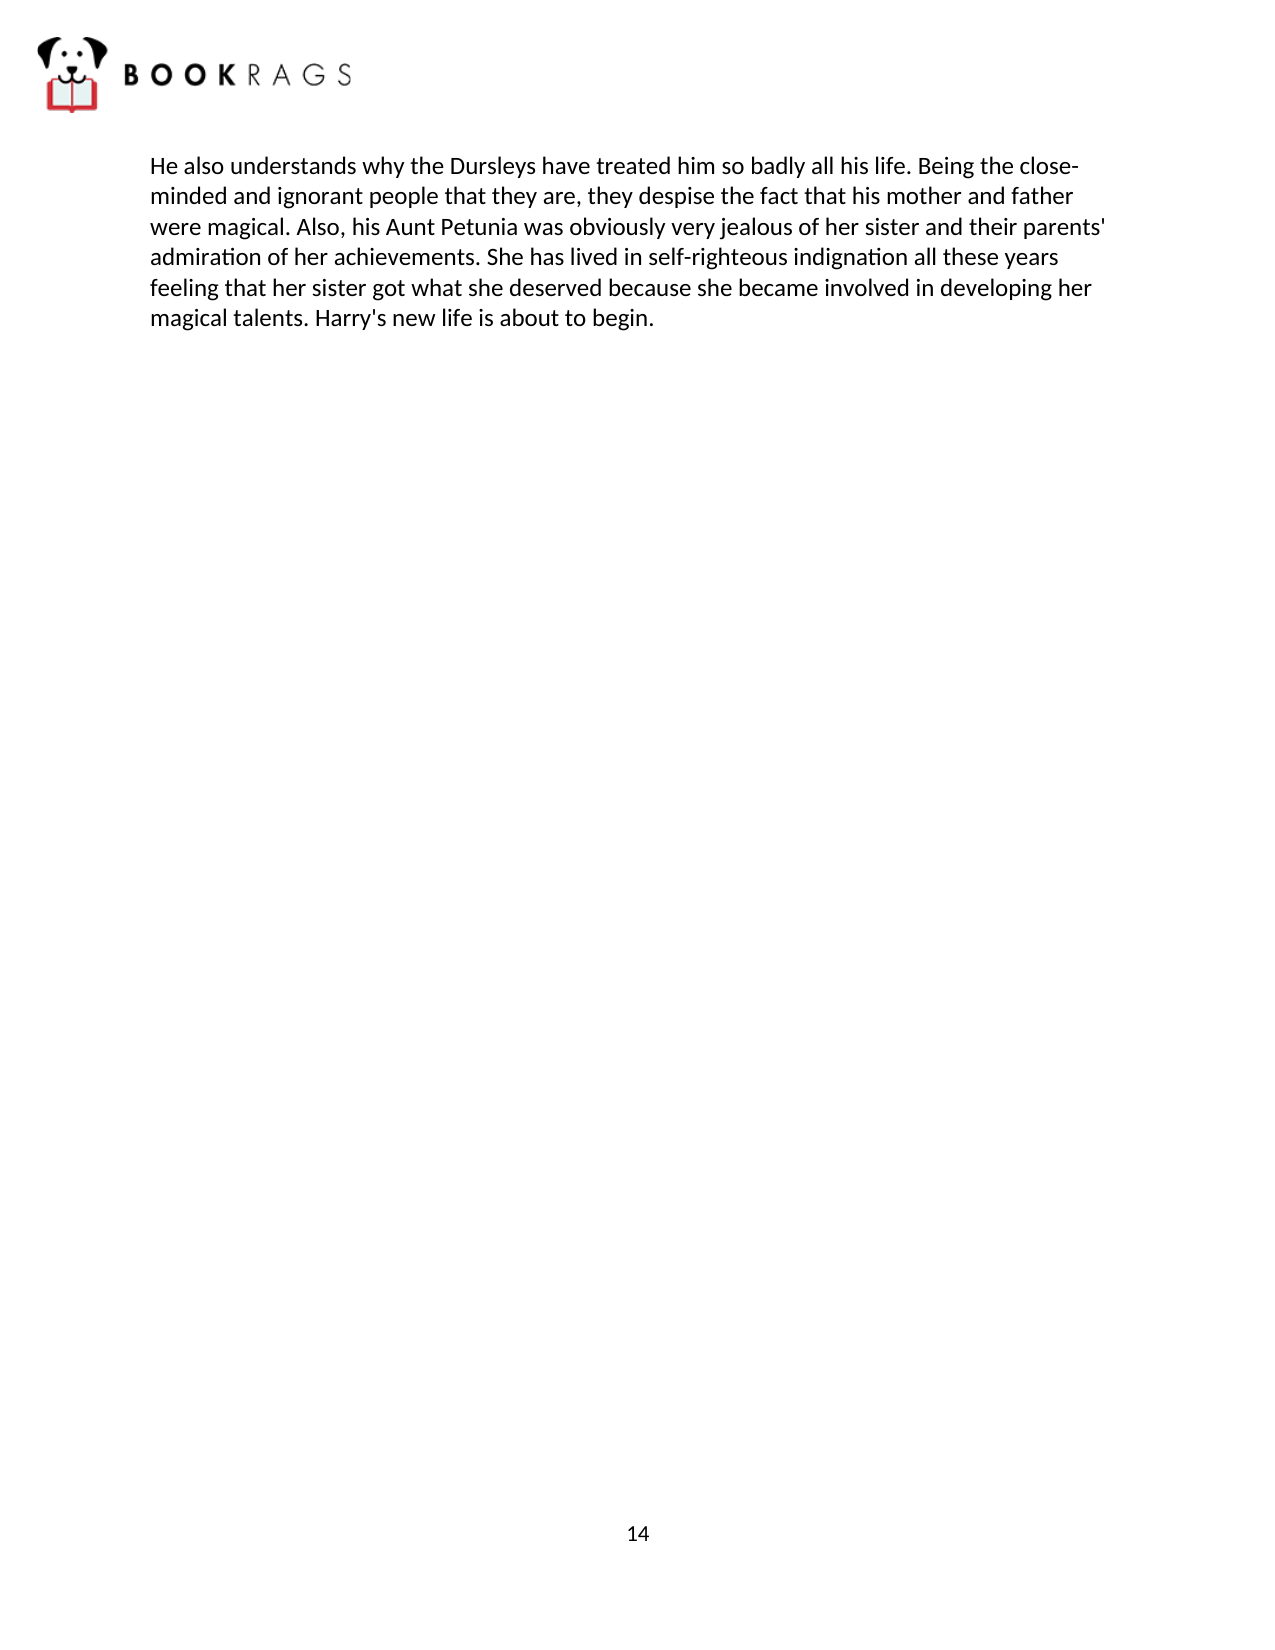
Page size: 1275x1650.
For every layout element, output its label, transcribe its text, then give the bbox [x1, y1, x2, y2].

text He also understands why the Dursleys have treated him so badly all his life. Being the close-minded and ignorant people that they are, they despise the fact that his mother and father were magical. Also, his Aunt Petunia was obviously very jealous of her sister and their parents' admiration of her achievements. She has lived in self-righteous indignation all these years feeling that her sister got what she deserved because she became involved in developing her magical talents. Harry's new life is about to begin. [150, 150, 1125, 333]
picture [37, 37, 351, 113]
